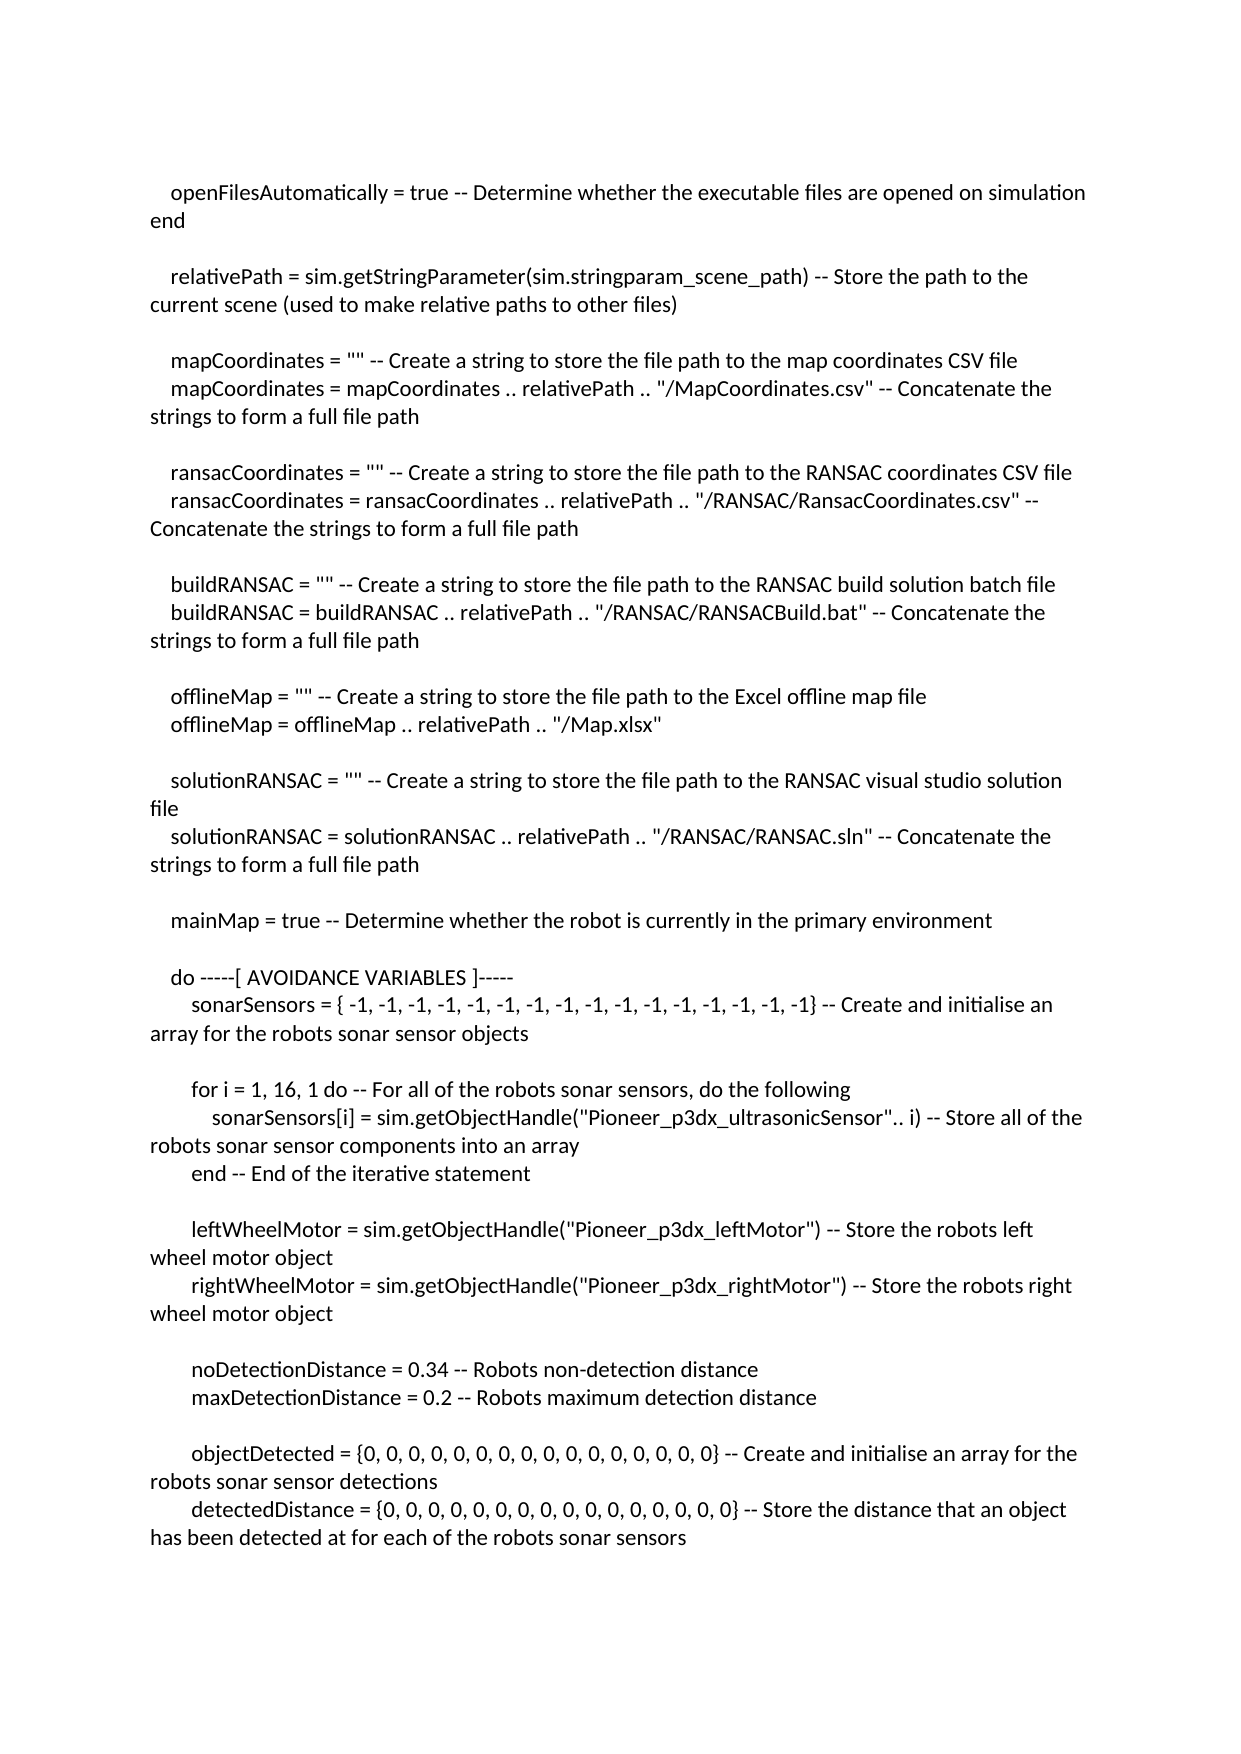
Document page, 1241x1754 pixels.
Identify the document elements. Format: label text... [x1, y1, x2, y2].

text mainMap = true -- Determine whether the robot is currently in the primary environment [150, 907, 1090, 934]
text sonarSensors[i] = sim.getObjectHandle("Pioneer_p3dx_ultrasonicSensor".. i) -- Store all of the robots sonar sensor components into an array [150, 1103, 1090, 1159]
text ransacCoordinates = ransacCoordinates .. relativePath .. "/RANSAC/RansacCoordinates.csv" -- Concatenate the strings to form a full file path [150, 486, 1090, 542]
text ransacCoordinates = "" -- Create a string to store the file path to the RANSAC coordinates CSV file [150, 458, 1090, 486]
text offlineMap = offlineMap .. relativePath .. "/Map.xlsx" [150, 710, 1090, 738]
text buildRANSAC = "" -- Create a string to store the file path to the RANSAC build solution batch file [150, 570, 1090, 598]
text objectDetected = {0, 0, 0, 0, 0, 0, 0, 0, 0, 0, 0, 0, 0, 0, 0, 0} -- Create and initialise an array for the robots sonar sensor detections [150, 1439, 1090, 1495]
text sonarSensors = { -1, -1, -1, -1, -1, -1, -1, -1, -1, -1, -1, -1, -1, -1, -1, -1} -- Create and initialise an array for the robots sonar sensor objects [150, 991, 1090, 1047]
text detectedDistance = {0, 0, 0, 0, 0, 0, 0, 0, 0, 0, 0, 0, 0, 0, 0, 0} -- Store the distance that an object has been detected at for each of the robots sonar sensors [150, 1495, 1090, 1551]
text offlineMap = "" -- Create a string to store the file path to the Excel offline map file [150, 682, 1090, 710]
text maxDetectionDistance = 0.2 -- Robots maximum detection distance [150, 1383, 1090, 1411]
text for i = 1, 16, 1 do -- For all of the robots sonar sensors, do the following [150, 1075, 1090, 1103]
text noDetectionDistance = 0.34 -- Robots non-detection distance [150, 1355, 1090, 1383]
text mapCoordinates = mapCoordinates .. relativePath .. "/MapCoordinates.csv" -- Concatenate the strings to form a full file path [150, 374, 1090, 430]
text end -- End of the iterative statement [150, 1159, 1090, 1187]
text solutionRANSAC = solutionRANSAC .. relativePath .. "/RANSAC/RANSAC.sln" -- Concatenate the strings to form a full file path [150, 822, 1090, 878]
text mapCoordinates = "" -- Create a string to store the file path to the map coordinates CSV file [150, 346, 1090, 374]
text openFilesAutomatically = true -- Determine whether the executable files are opened on simulation end [150, 178, 1090, 234]
text do -----[ AVOIDANCE VARIABLES ]----- [150, 963, 1090, 991]
text relativePath = sim.getStringParameter(sim.stringparam_scene_path) -- Store the path to the current scene (used to make relative paths to other files) [150, 262, 1090, 318]
text rightWheelMotor = sim.getObjectHandle("Pioneer_p3dx_rightMotor") -- Store the robots right wheel motor object [150, 1271, 1090, 1327]
text buildRANSAC = buildRANSAC .. relativePath .. "/RANSAC/RANSACBuild.bat" -- Concatenate the strings to form a full file path [150, 598, 1090, 654]
text solutionRANSAC = "" -- Create a string to store the file path to the RANSAC visual studio solution file [150, 766, 1090, 822]
text leftWheelMotor = sim.getObjectHandle("Pioneer_p3dx_leftMotor") -- Store the robots left wheel motor object [150, 1215, 1090, 1271]
